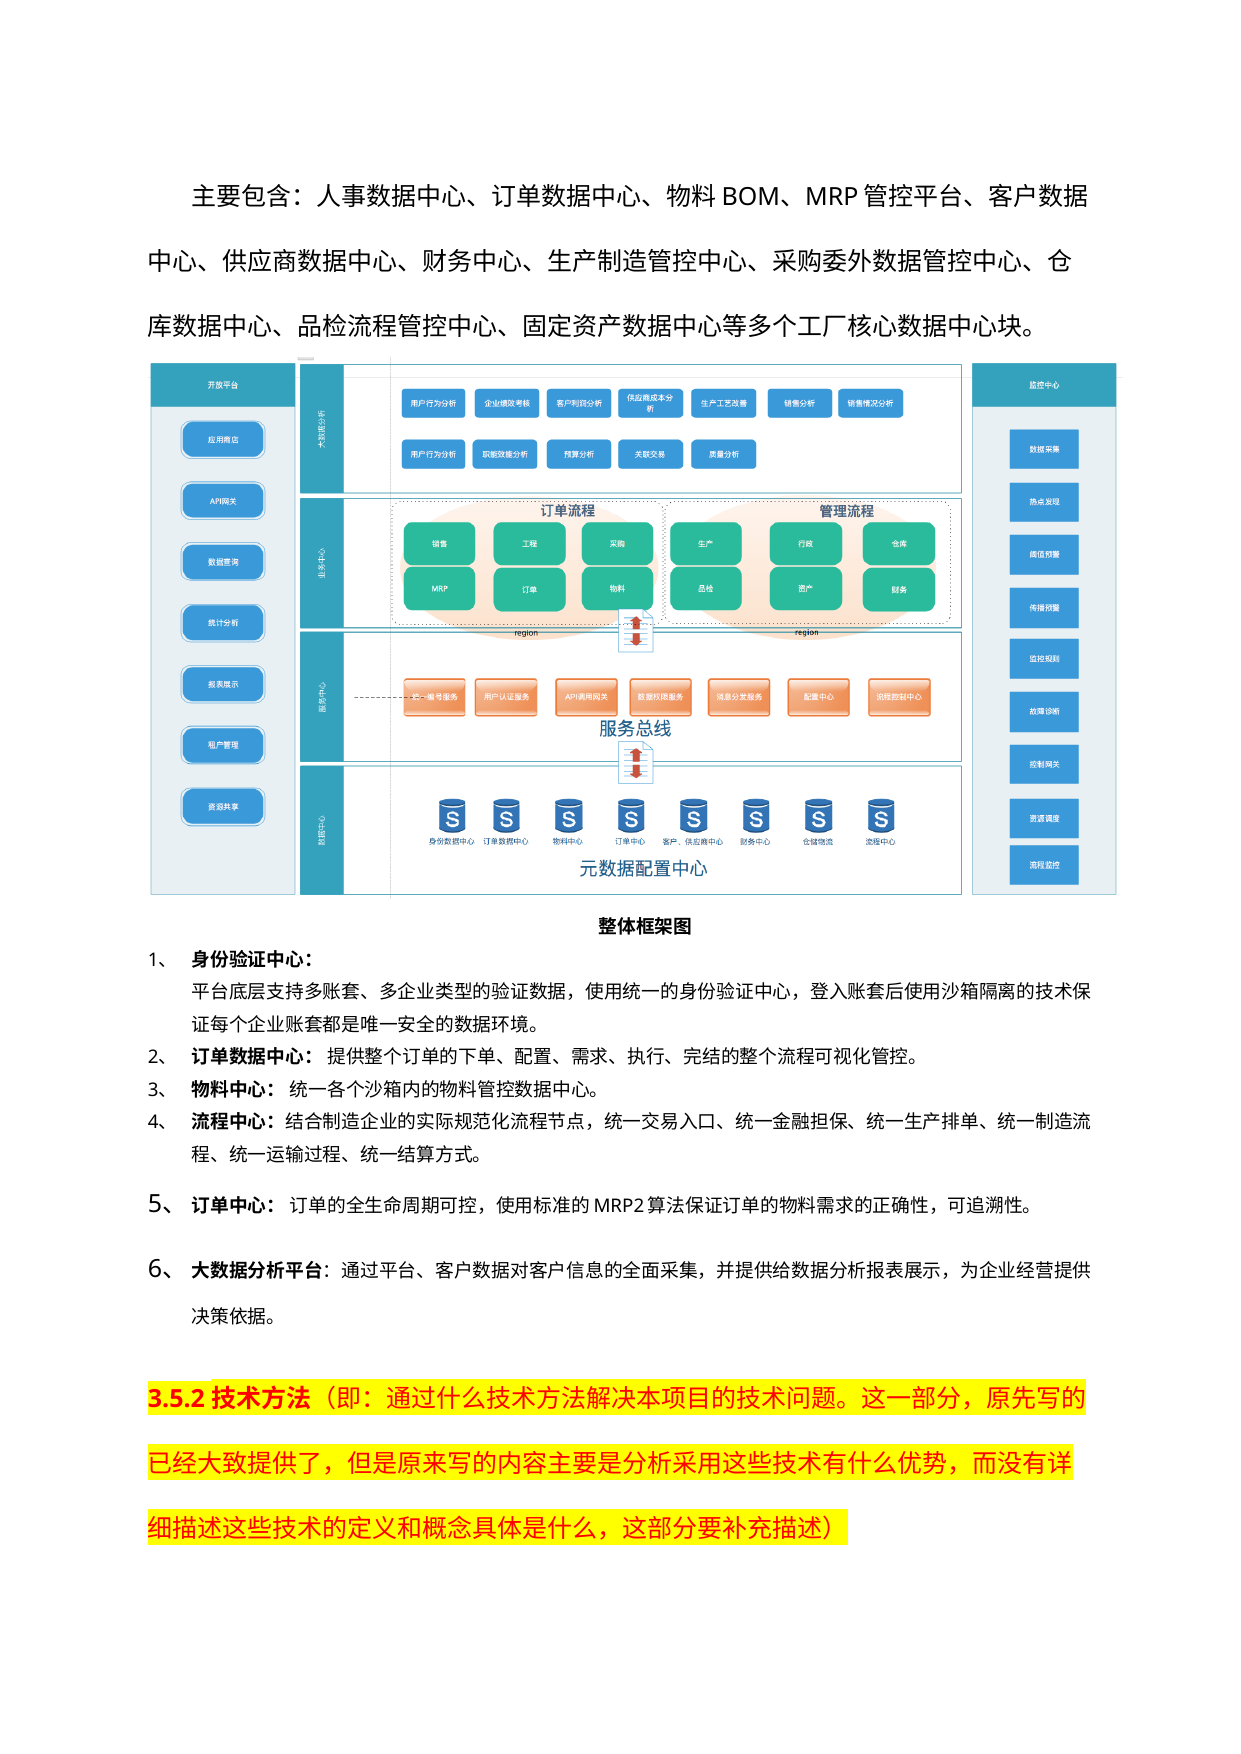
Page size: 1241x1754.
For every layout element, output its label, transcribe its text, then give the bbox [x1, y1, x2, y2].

text 主要包含：人事数据中心、订单数据中心、物料BOM、MRP管控平台、客户数据中心、供应商数据中心、财务中心、生产制造管控中心、采购委外数据管控中心、仓库数据中心、品检流程管控中心、固定资产数据中心等多个工厂核心数据中心块。 [148, 162, 1092, 357]
text 整体框架图 [198, 909, 1092, 942]
text 平台底层支持多账套、多企业类型的验证数据，使用统一的身份验证中心，登入账套后使用沙箱隔离的技术保证每个企业账套都是唯一安全的数据环境。 [191, 974, 1092, 1039]
text 3.5.2 技术方法（即：通过什么技术方法解决本项目的技术问题。这一部分，原先写的已经大致提供了，但是原来写的内容主要是分析采用这些技术有什么优势，而没有详细描述这些技术的定义和概念具体是什么，这部分要补充描述） [148, 1364, 1092, 1559]
list 订单中心： 订单的全生命周期可控，使用标准的MRP2算法保证订单的物料需求的正确性，可追溯性。 [148, 1169, 1092, 1234]
list 物料中心： 统一各个沙箱内的物料管控数据中心。 [148, 1072, 1092, 1104]
list 大数据分析平台：通过平台、客户数据对客户信息的全面采集，并提供给数据分析报表展示，为企业经营提供决策依据。 [148, 1234, 1092, 1332]
picture [147, 357, 1123, 899]
list 身份验证中心： [148, 942, 1092, 974]
list 订单数据中心： 提供整个订单的下单、配置、需求、执行、完结的整个流程可视化管控。 [148, 1039, 1092, 1072]
list 流程中心：结合制造企业的实际规范化流程节点，统一交易入口、统一金融担保、统一生产排单、统一制造流程、统一运输过程、统一结算方式。 [148, 1104, 1092, 1169]
